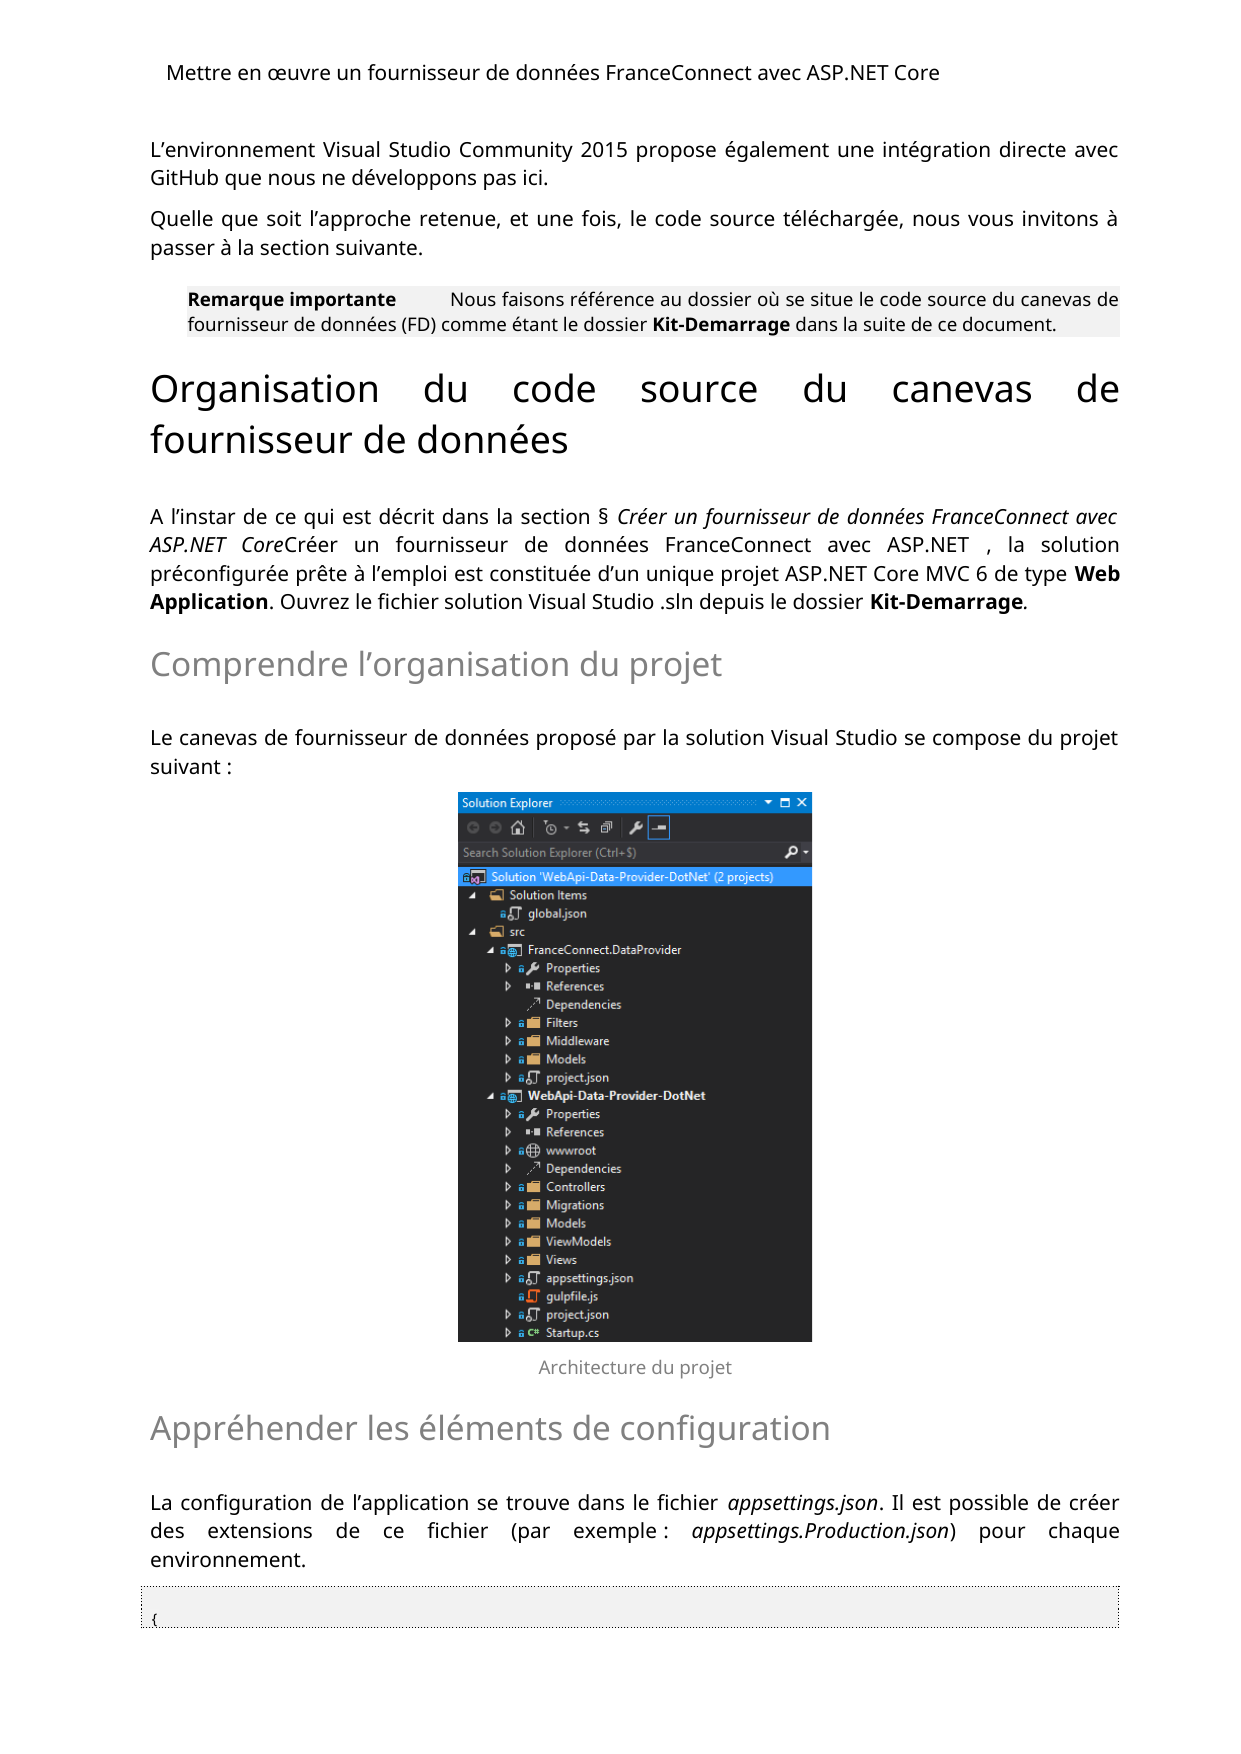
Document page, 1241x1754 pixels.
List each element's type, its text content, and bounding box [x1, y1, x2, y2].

subtitle Appréhender les éléments de configuration [150, 1405, 1120, 1450]
picture [458, 792, 813, 1342]
text A l’instar de ce qui est décrit dans la section § Créer un fournisseur de données FranceConnect avec ASP.NET Core, la solution préconfigurée prête à l’emploi est constituée d’un unique projet ASP.NET Core MVC 6 de type Web Application. Ouvrez le fichier solution Visual Studio .sln depuis le dossier Kit-Demarrage. [150, 502, 1120, 616]
text L’environnement Visual Studio Community 2015 propose également une intégration directe avec GitHub que nous ne développons pas ici. [150, 135, 1120, 192]
subtitle Comprendre l’organisation du projet [150, 641, 1120, 686]
text La configuration de l’application se trouve dans le fichier appsettings.json. Il est possible de créer des extensions de ce fichier (par exemple : appsettings.Production.json) pour chaque environnement. [150, 1488, 1120, 1573]
text Quelle que soit l’approche retenue, et une fois, le code source téléchargée, nous vous invitons à passer à la section suivante. [150, 204, 1120, 261]
subtitle Organisation du code source du canevas de fournisseur de données [150, 362, 1120, 464]
text Architecture du projet [150, 1354, 1120, 1380]
text Remarque importante Nous faisons référence au dossier où se situe le code source du canevas de fournisseur de données (FD) comme étant le dossier Kit-Demarrage dans la suite de ce document. [187, 286, 1120, 337]
text { [141, 1606, 1119, 1628]
text Le canevas de fournisseur de données proposé par la solution Visual Studio se compose du projet suivant : [150, 723, 1120, 780]
